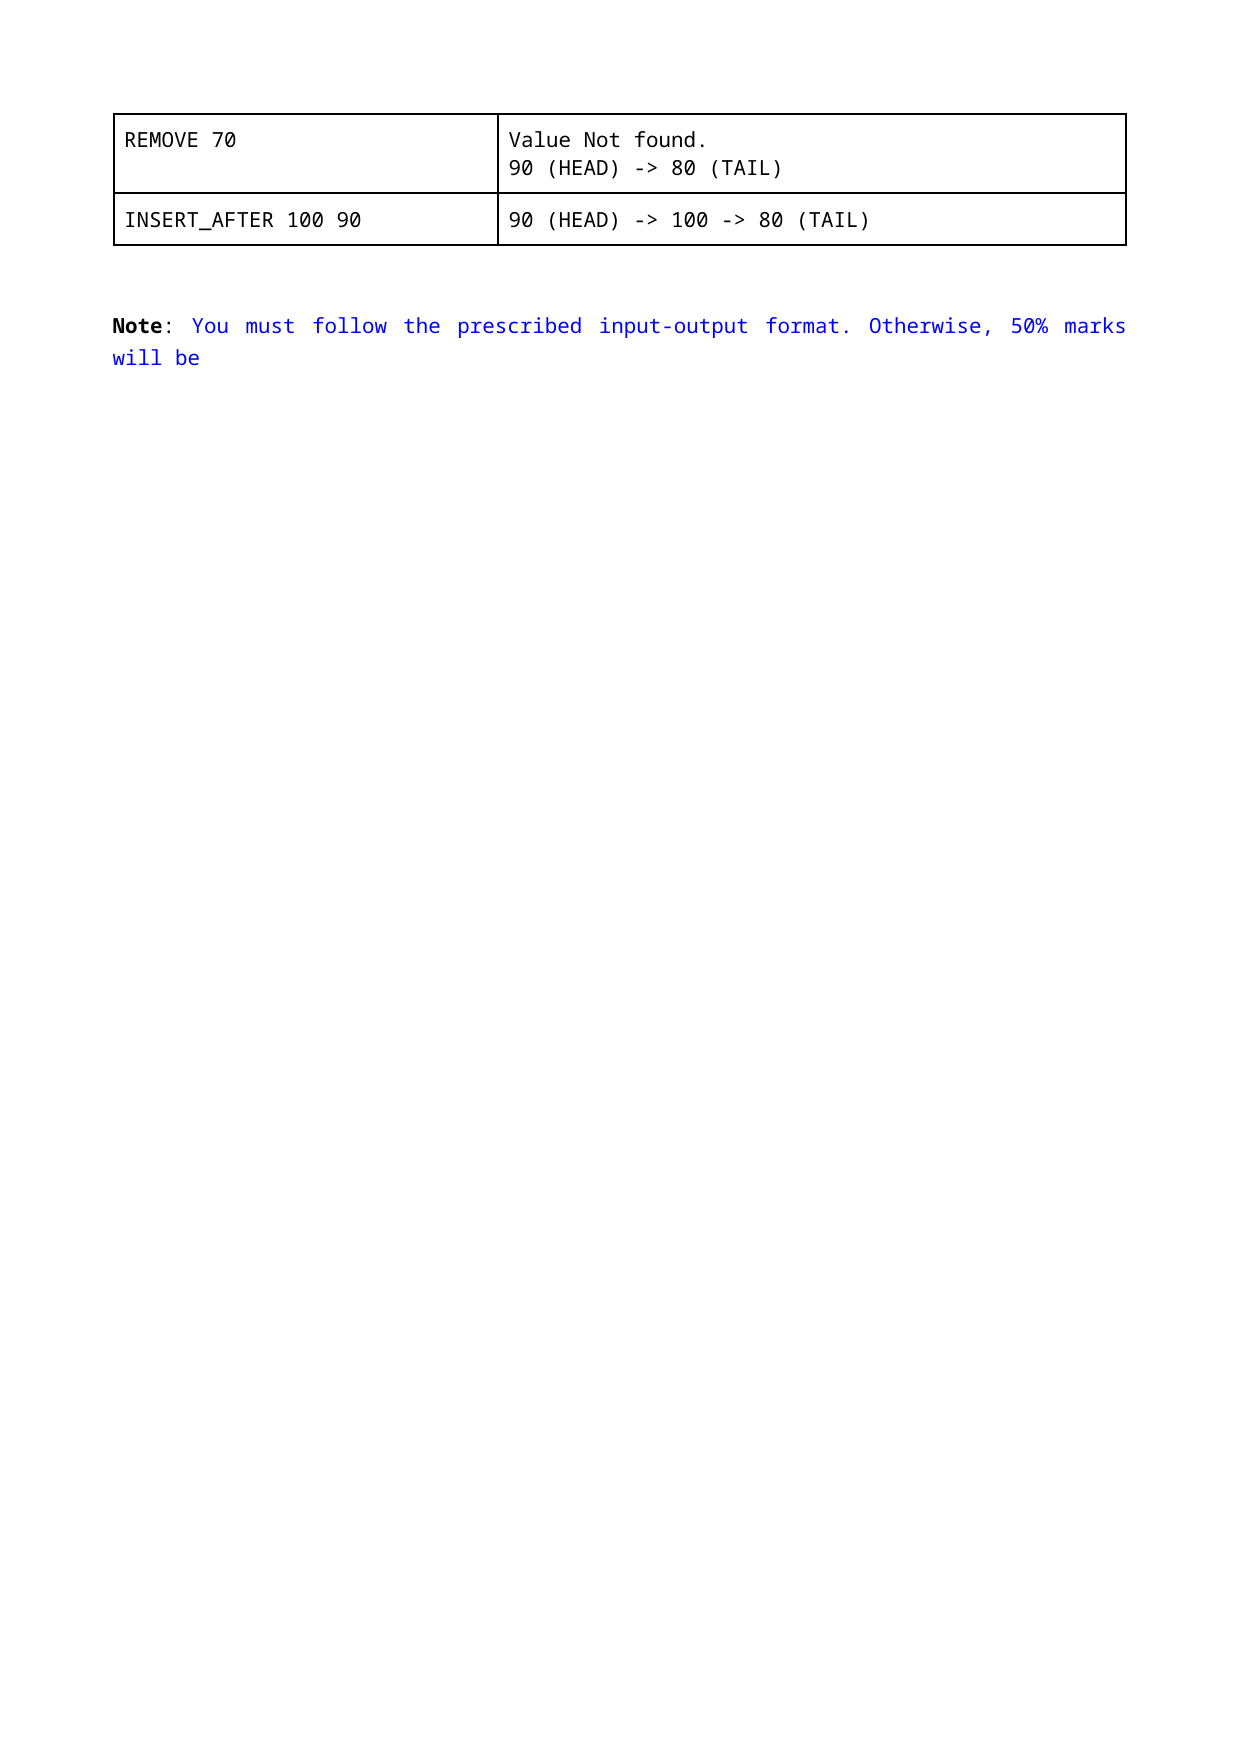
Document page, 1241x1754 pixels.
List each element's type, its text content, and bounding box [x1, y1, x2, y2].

table_cell INSERT_AFTER 100 90 [115, 194, 497, 244]
table_cell Value Not found. 90 (HEAD) -> 80 (TAIL) [499, 115, 1125, 192]
table_cell 90 (HEAD) -> 100 -> 80 (TAIL) [499, 194, 1125, 244]
table_cell REMOVE 70 [115, 115, 497, 192]
text Note: You must follow the prescribed input-output format. Otherwise, 50% marks will be [112, 311, 1128, 372]
